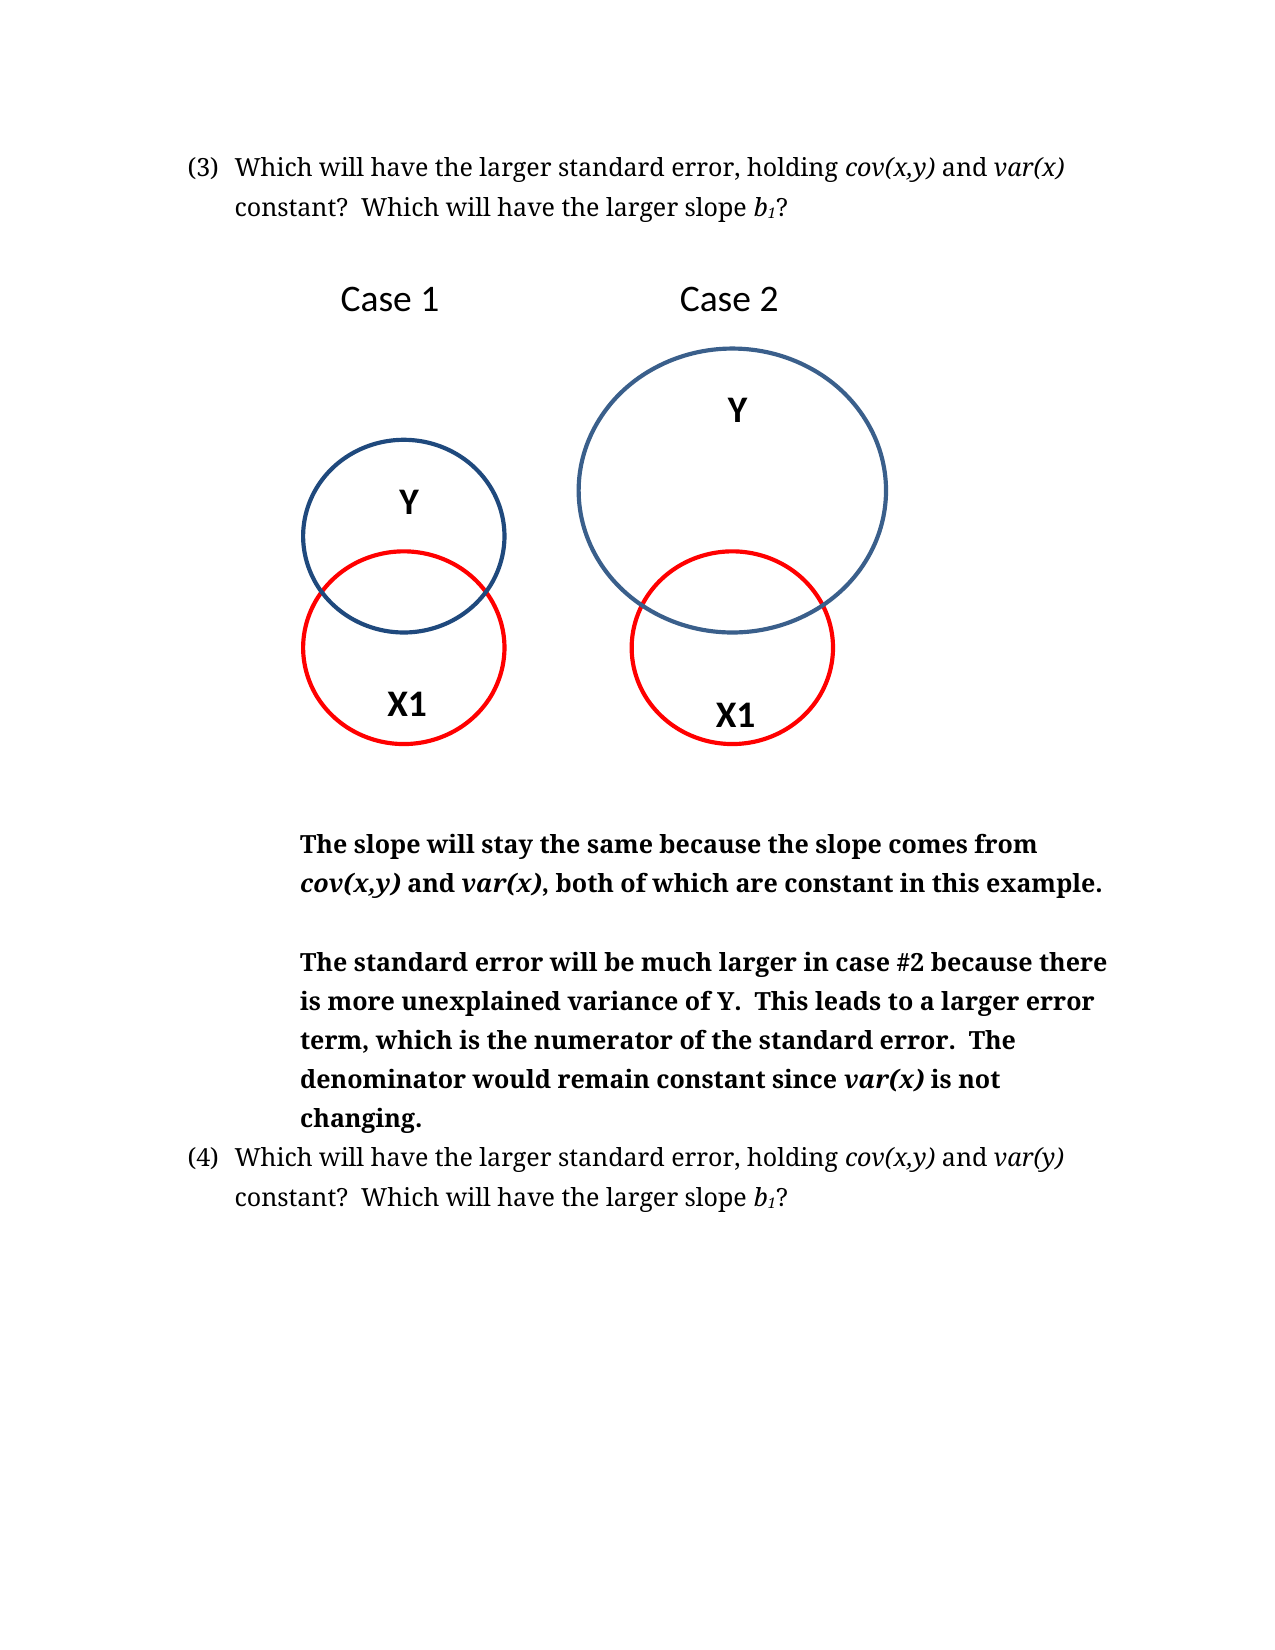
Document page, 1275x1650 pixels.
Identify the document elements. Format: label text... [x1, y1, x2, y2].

list Which will have the larger standard error, holding cov(x,y) and var(y) constant? Which will have the larger slope b1? [187, 1140, 1125, 1213]
list The slope will stay the same because the slope comes from cov(x,y) and var(x), both of which are constant in this example. [300, 827, 1125, 900]
list Which will have the larger standard error, holding cov(x,y) and var(x) constant? Which will have the larger slope b1? [187, 150, 1125, 223]
list The standard error will be much larger in case #2 because there is more unexplained variance of Y. This leads to a larger error term, which is the numerator of the standard error. The denominator would remain constant since var(x) is not changing. [300, 944, 1125, 1135]
